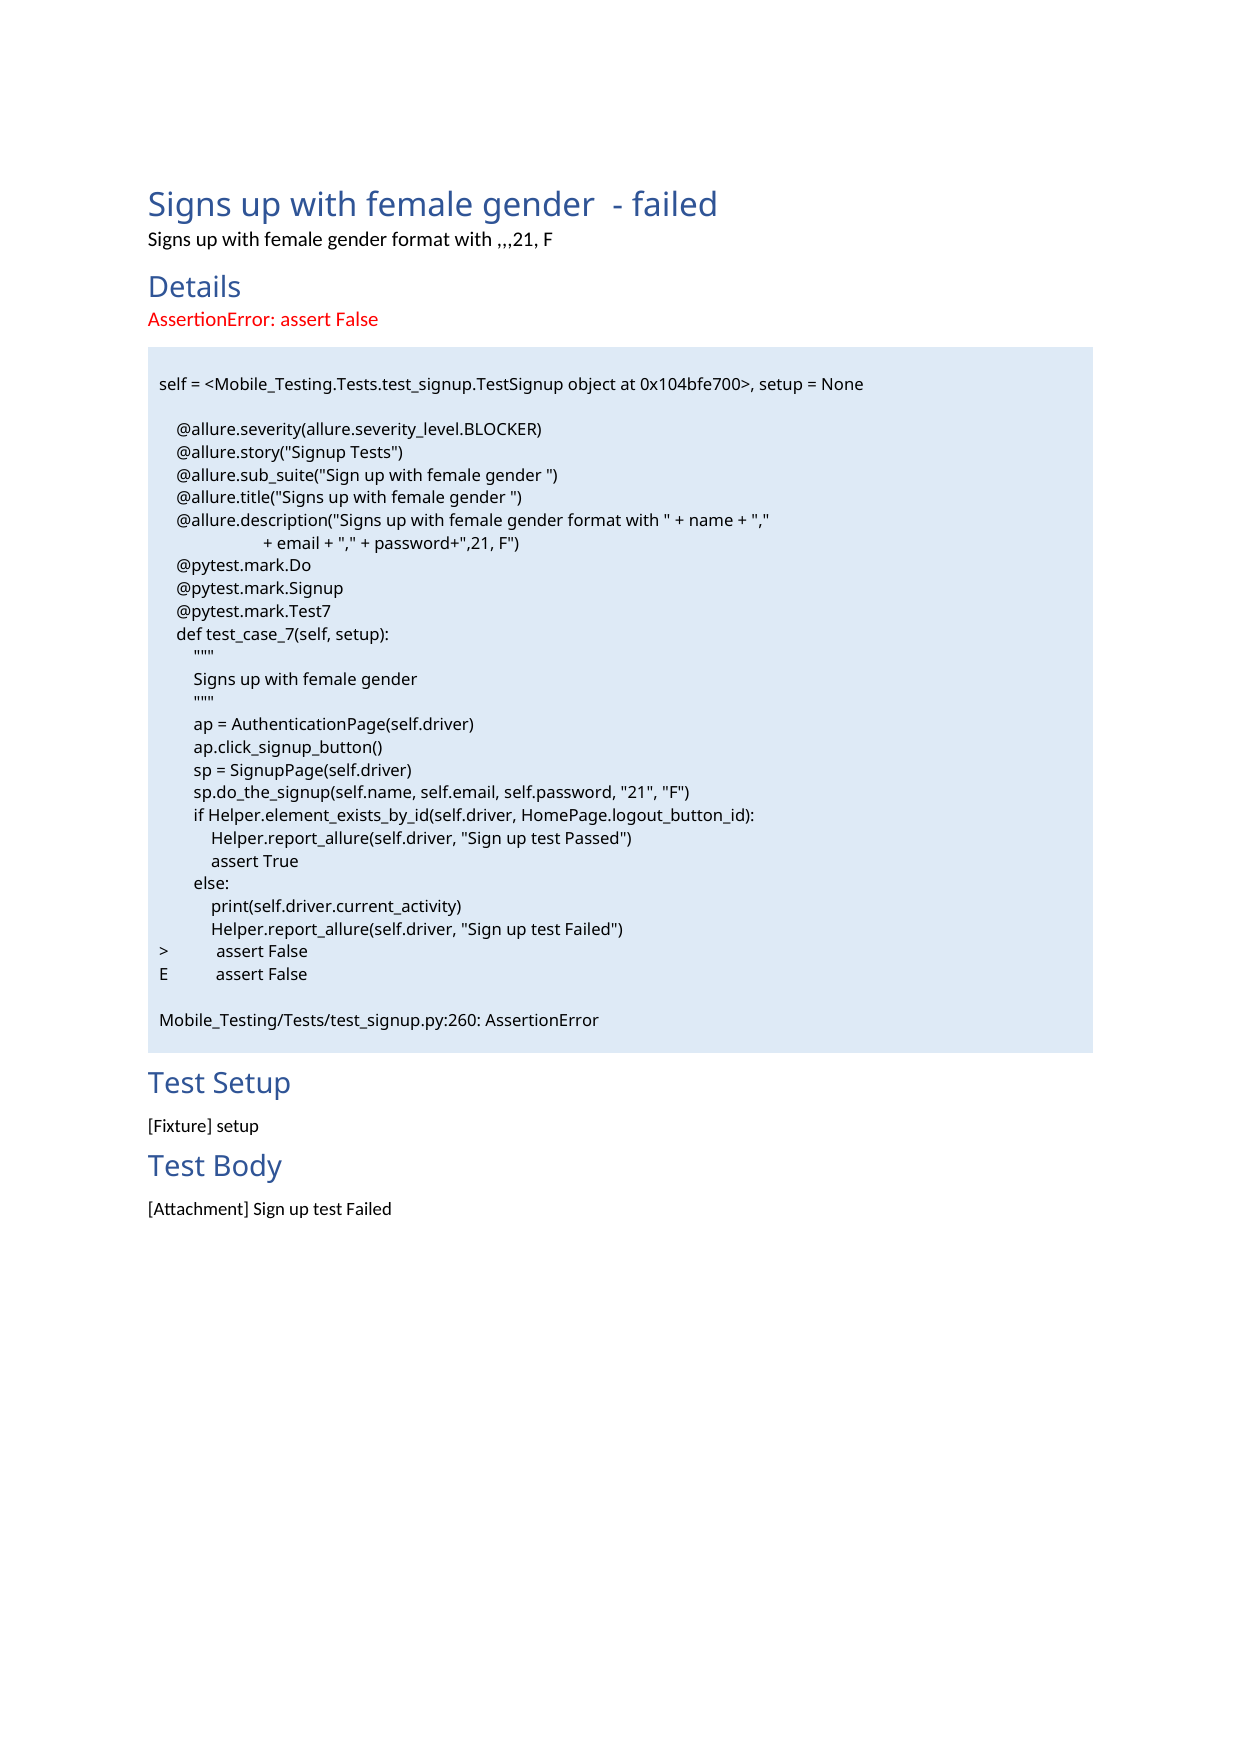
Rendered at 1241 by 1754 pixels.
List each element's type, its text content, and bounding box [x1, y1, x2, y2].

text Signs up with female gender format with ,,,21, F [148, 226, 1093, 252]
subtitle Test Body [148, 1145, 1093, 1185]
subtitle Test Setup [148, 1062, 1093, 1102]
subtitle Signs up with female gender - failed [148, 181, 1093, 226]
text [Attachment] Sign up test Failed [148, 1197, 1093, 1220]
text [Fixture] setup [148, 1114, 1093, 1137]
text AssertionError: assert False [148, 306, 1093, 332]
subtitle Details [148, 267, 1093, 306]
table_header self = <Mobile_Testing.Tests.test_signup.TestSignup object at 0x104bfe700>, setup = None @allure.severity(allure.severity_level.BLOCKER) @allure.story("Signup Tests") @allure.sub_suite("Sign up with female gender ") @allure.title("Signs up with female gender ") @allure.description("Signs up with female gender format with " + name + "," + email + "," + password+",21, F") @pytest.mark.Do @pytest.mark.Signup @pytest.mark.Test7 def test_case_7(self, setup): """ Signs up with female gender """ ap = AuthenticationPage(self.driver) ap.click_signup_button() sp = SignupPage(self.driver) sp.do_the_signup(self.name, self.email, self.password, "21", "F") if Helper.element_exists_by_id(self.driver, HomePage.logout_button_id): Helper.report_allure(self.driver, "Sign up test Passed") assert True else: print(self.driver.current_activity) Helper.report_allure(self.driver, "Sign up test Failed") > assert False E assert False Mobile_Testing/Tests/test_signup.py:260: AssertionError [148, 347, 1093, 1053]
